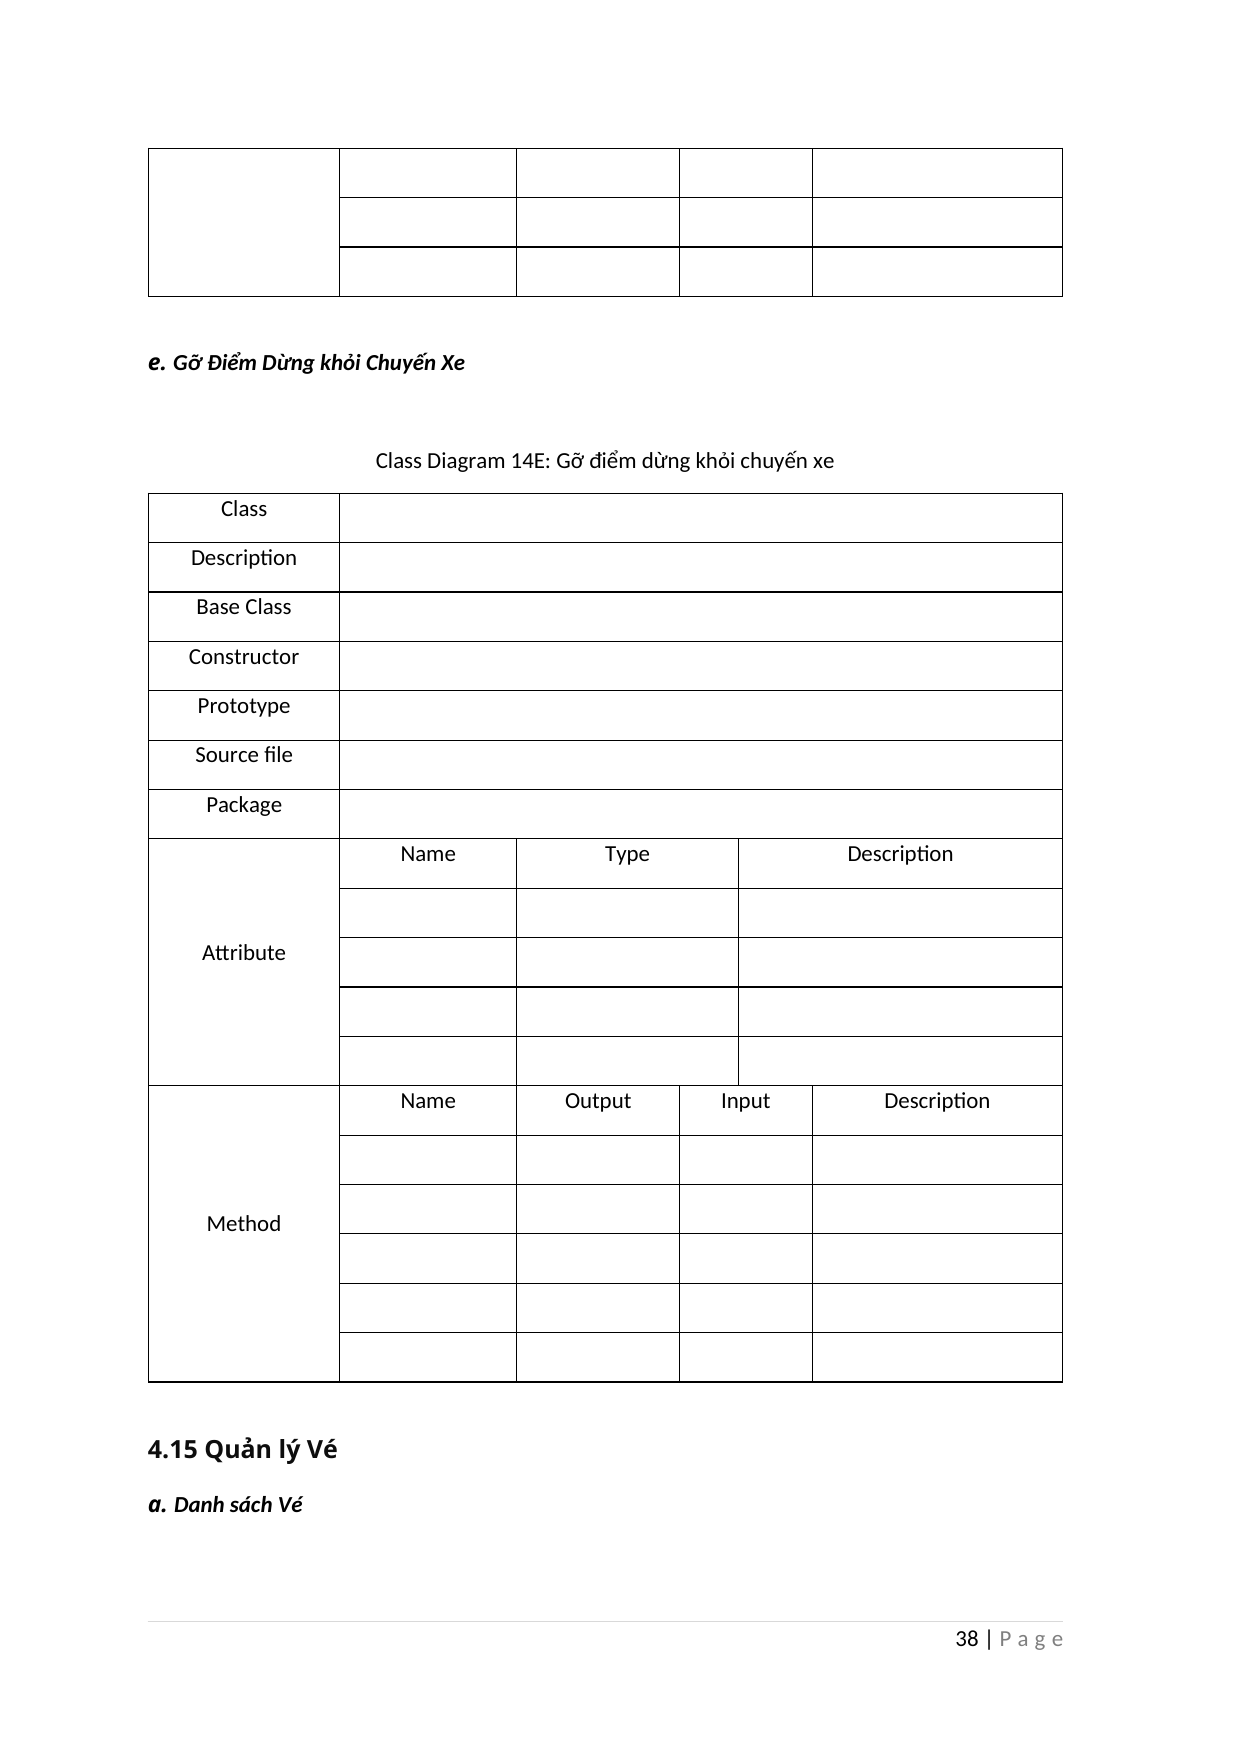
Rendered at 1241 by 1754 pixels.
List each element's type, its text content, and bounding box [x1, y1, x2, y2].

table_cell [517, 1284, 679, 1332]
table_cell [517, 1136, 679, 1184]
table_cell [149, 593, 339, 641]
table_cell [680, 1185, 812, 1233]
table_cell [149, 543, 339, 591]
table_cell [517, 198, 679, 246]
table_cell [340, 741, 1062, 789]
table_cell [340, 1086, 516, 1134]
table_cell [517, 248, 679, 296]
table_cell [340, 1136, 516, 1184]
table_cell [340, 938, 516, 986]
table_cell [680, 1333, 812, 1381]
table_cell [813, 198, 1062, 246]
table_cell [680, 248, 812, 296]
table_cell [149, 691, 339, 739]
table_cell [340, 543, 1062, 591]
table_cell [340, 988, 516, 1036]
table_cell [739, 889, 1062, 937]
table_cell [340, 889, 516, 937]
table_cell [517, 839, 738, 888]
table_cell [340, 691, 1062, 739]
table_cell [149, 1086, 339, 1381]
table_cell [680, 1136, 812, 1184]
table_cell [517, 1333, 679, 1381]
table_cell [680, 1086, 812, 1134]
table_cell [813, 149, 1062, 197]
subtitle e. Gỡ Điểm Dừng khỏi Chuyến Xe [148, 346, 1063, 377]
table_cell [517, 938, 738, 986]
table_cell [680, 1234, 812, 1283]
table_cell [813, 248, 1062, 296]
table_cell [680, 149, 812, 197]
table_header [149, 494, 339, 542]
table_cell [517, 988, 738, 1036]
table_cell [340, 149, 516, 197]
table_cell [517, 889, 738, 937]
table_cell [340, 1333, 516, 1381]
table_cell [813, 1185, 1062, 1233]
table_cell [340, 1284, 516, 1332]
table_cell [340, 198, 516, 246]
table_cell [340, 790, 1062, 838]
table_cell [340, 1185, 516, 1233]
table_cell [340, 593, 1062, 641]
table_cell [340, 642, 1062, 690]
subtitle a. Danh sách Vé [148, 1488, 1063, 1519]
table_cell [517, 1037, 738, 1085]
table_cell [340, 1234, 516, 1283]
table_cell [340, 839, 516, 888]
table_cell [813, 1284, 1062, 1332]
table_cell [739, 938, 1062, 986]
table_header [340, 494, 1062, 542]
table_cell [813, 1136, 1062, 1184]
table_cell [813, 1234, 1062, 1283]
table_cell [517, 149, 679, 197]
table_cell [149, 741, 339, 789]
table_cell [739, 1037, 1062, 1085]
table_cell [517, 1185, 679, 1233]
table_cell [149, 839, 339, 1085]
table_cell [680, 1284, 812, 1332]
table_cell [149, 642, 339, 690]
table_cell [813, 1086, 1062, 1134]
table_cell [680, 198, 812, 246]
text Class Diagram 14E: Gỡ điểm dừng khỏi chuyến xe [148, 446, 1063, 474]
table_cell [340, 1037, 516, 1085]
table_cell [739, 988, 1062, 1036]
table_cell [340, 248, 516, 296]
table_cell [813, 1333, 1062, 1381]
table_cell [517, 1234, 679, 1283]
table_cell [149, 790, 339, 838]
subtitle 4.15 Quản lý Vé [148, 1431, 1063, 1465]
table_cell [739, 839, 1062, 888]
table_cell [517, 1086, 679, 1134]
